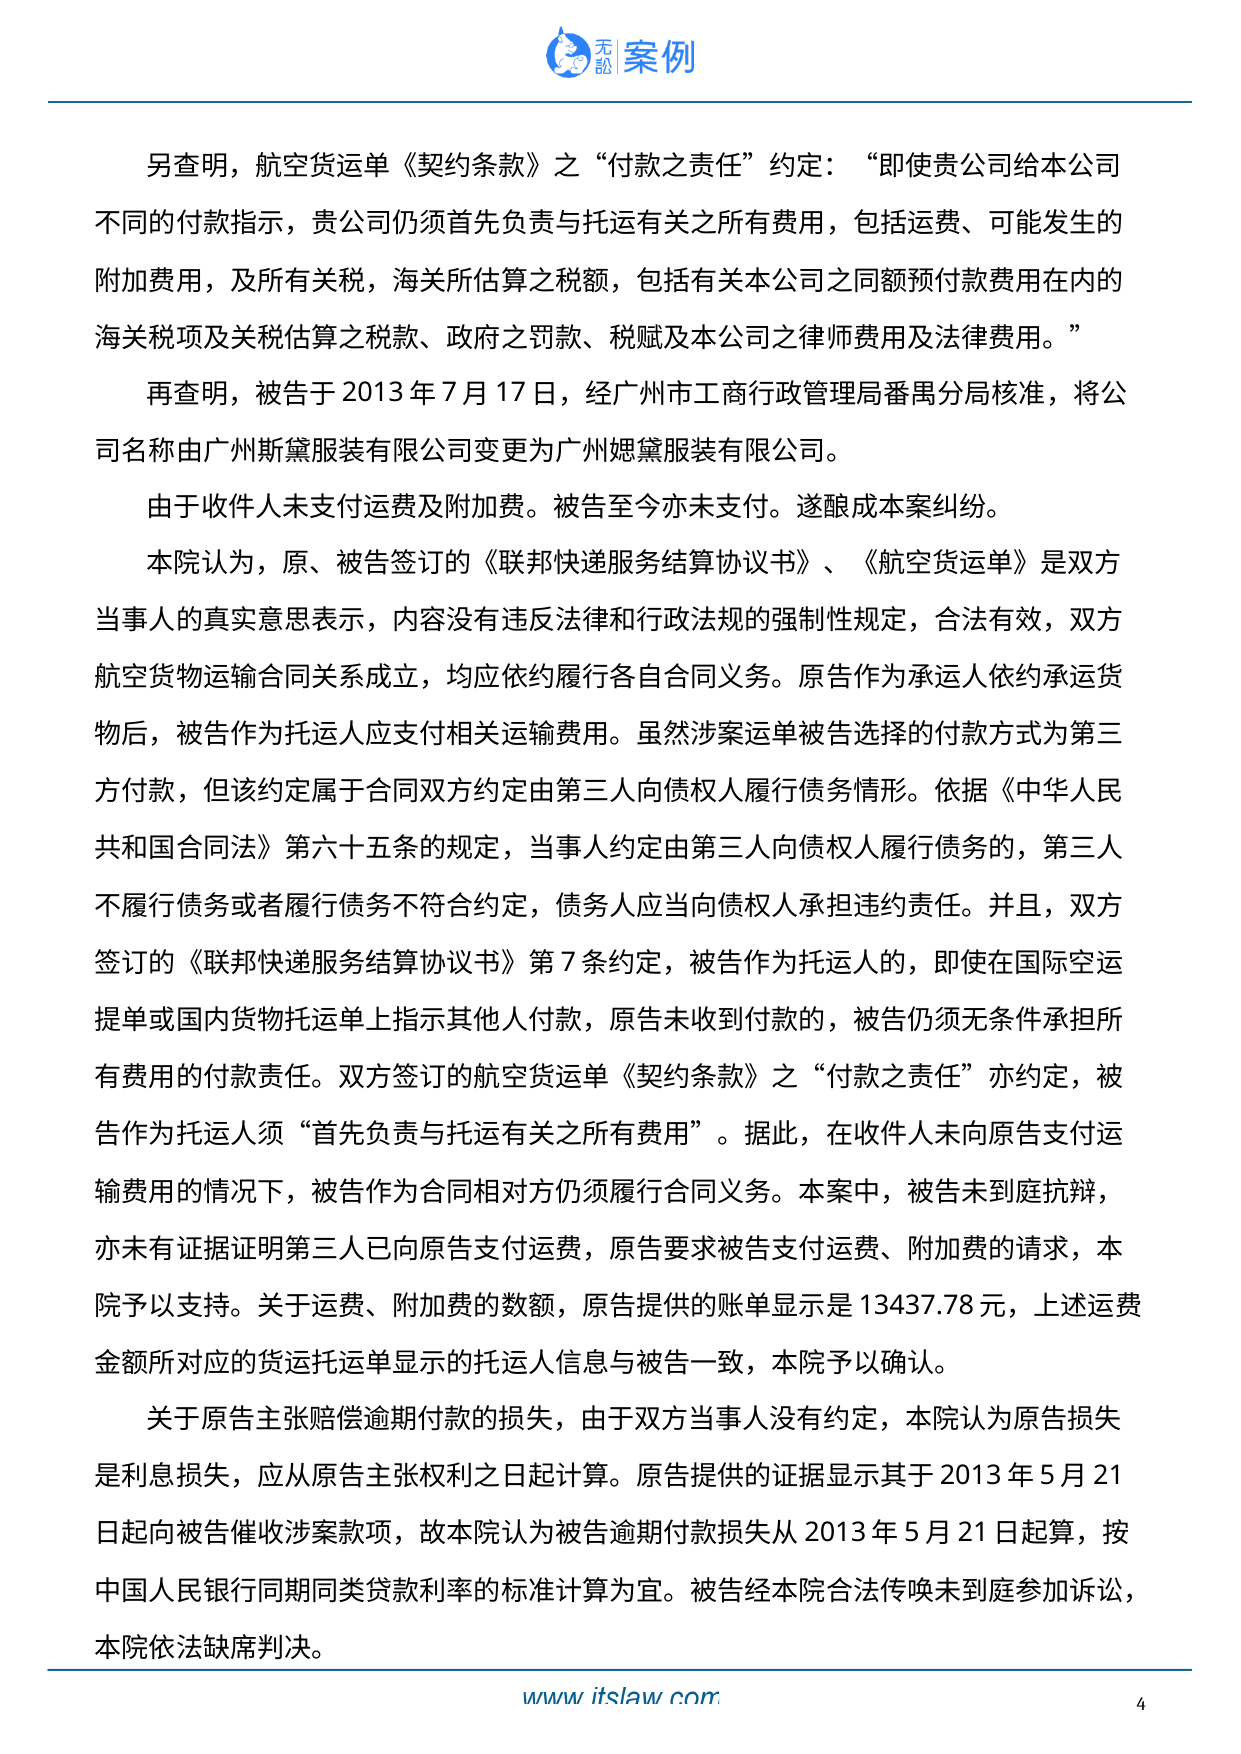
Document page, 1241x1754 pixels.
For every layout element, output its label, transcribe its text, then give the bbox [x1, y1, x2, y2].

text 再查明，被告于2013年7月17日，经广州市工商行政管理局番禺分局核准，将公司名称由广州斯黛服装有限公司变更为广州媤黛服装有限公司。 [94, 369, 1146, 471]
picture [523, 1687, 720, 1704]
text 另查明，航空货运单《契约条款》之“付款之责任”约定：“即使贵公司给本公司不同的付款指示，贵公司仍须首先负责与托运有关之所有费用，包括运费、可能发生的附加费用，及所有关税，海关所估算之税额，包括有关本公司之同额预付款费用在内的海关税项及关税估算之税款、政府之罚款、税赋及本公司之律师费用及法律费用。” [94, 85, 1146, 357]
picture [546, 26, 694, 78]
text 本院认为，原、被告签订的《联邦快递服务结算协议书》、《航空货运单》是双方当事人的真实意思表示，内容没有违反法律和行政法规的强制性规定，合法有效，双方航空货物运输合同关系成立，均应依约履行各自合同义务。原告作为承运人依约承运货物后，被告作为托运人应支付相关运输费用。虽然涉案运单被告选择的付款方式为第三方付款，但该约定属于合同双方约定由第三人向债权人履行债务情形。依据《中华人民共和国合同法》第六十五条的规定，当事人约定由第三人向债权人履行债务的，第三人不履行债务或者履行债务不符合约定，债务人应当向债权人承担违约责任。并且，双方签订的《联邦快递服务结算协议书》第7条约定，被告作为托运人的，即使在国际空运提单或国内货物托运单上指示其他人付款，原告未收到付款的，被告仍须无条件承担所有费用的付款责任。双方签订的航空货运单《契约条款》之“付款之责任”亦约定，被告作为托运人须“首先负责与托运有关之所有费用”。据此，在收件人未向原告支付运输费用的情况下，被告作为合同相对方仍须履行合同义务。本案中，被告未到庭抗辩，亦未有证据证明第三人已向原告支付运费，原告要求被告支付运费、附加费的请求，本院予以支持。关于运费、附加费的数额，原告提供的账单显示是13437.78元，上述运费金额所对应的货运托运单显示的托运人信息与被告一致，本院予以确认。 [94, 538, 1146, 1383]
text 由于收件人未支付运费及附加费。被告至今亦未支付。遂酿成本案纠纷。 [94, 482, 1146, 526]
text 关于原告主张赔偿逾期付款的损失，由于双方当事人没有约定，本院认为原告损失是利息损失，应从原告主张权利之日起计算。原告提供的证据显示其于2013年5月21日起向被告催收涉案款项，故本院认为被告逾期付款损失从2013年5月21日起算，按中国人民银行同期同类贷款利率的标准计算为宜。被告经本院合法传唤未到庭参加诉讼，本院依法缺席判决。 [94, 1394, 1146, 1667]
